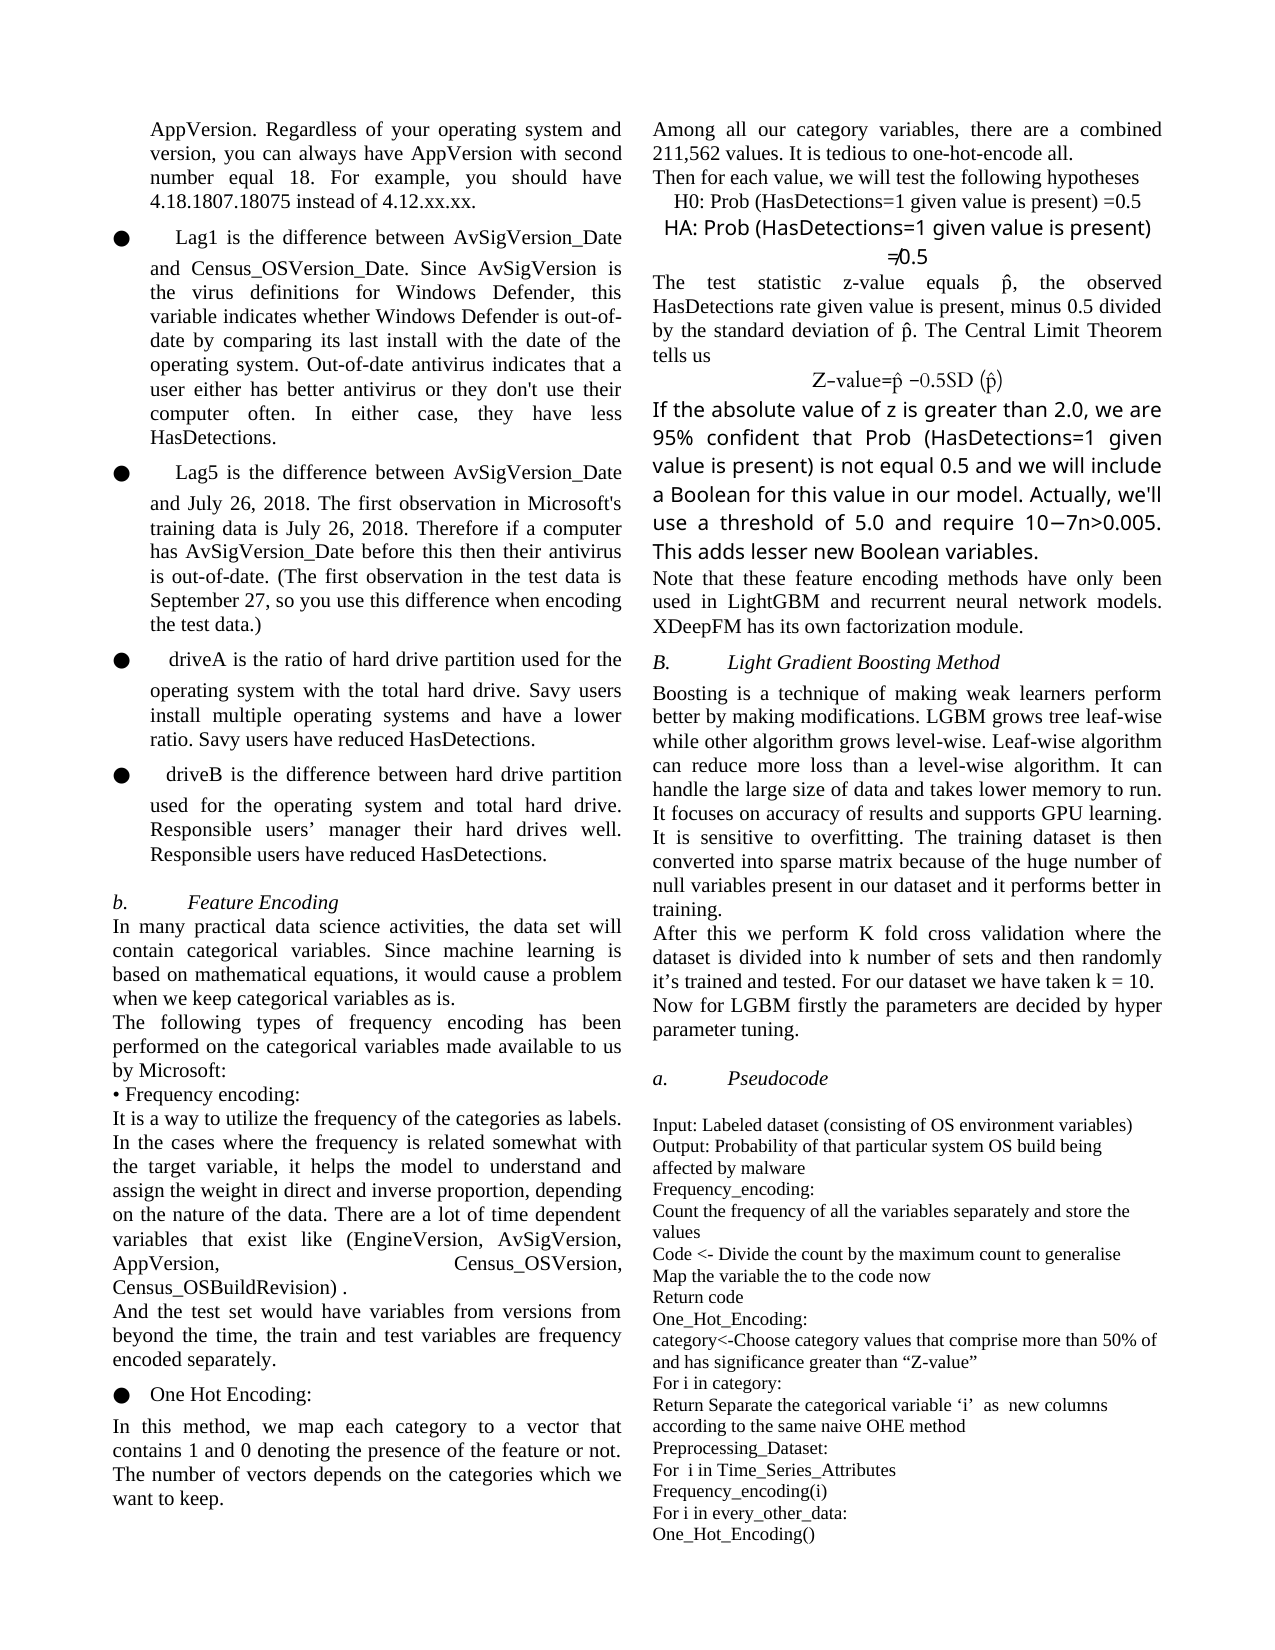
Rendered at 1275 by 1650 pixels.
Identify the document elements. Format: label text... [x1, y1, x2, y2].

list driveB is the difference between hard drive partition used for the operating system and total hard drive. Responsible users’ manager their hard drives well. Responsible users have reduced HasDetections. [112, 751, 622, 866]
text Return code [652, 1286, 1162, 1308]
text Now for LGBM firstly the parameters are decided by hyper parameter tuning. [652, 993, 1162, 1041]
text Then for each value, we will test the following hypotheses [652, 165, 1162, 189]
text In this method, we map each category to a vector that contains 1 and 0 denoting the presence of the feature or not. The number of vectors depends on the categories which we want to keep. [112, 1413, 622, 1510]
text Code <- Divide the count by the maximum count to generalise [652, 1243, 1162, 1264]
text Count the frequency of all the variables separately and store the values [652, 1200, 1162, 1243]
text The test statistic z-value equals p̂, the observed HasDetections rate given value is present, minus 0.5 divided by the standard deviation of p̂. The Central Limit Theorem tells us [652, 270, 1162, 367]
text Among all our category variables, there are a combined 211,562 values. It is tedious to one-hot-encode all. [652, 117, 1162, 165]
text If the absolute value of z is greater than 2.0, we are 95% confident that Prob (HasDetections=1 given value is present) is not equal 0.5 and we will include a Boolean for this value in our model. Actually, we'll use a threshold of 5.0 and require 10−7n>0.005. This adds lesser new Boolean variables. [652, 395, 1162, 565]
text Boosting is a technique of making weak learners perform better by making modifications. LGBM grows tree leaf-wise while other algorithm grows level-wise. Leaf-wise algorithm can reduce more loss than a level-wise algorithm. It can handle the large size of data and takes lower memory to run. It focuses on accuracy of results and supports GPU learning. It is sensitive to overfitting. The training dataset is then converted into sparse matrix because of the huge number of null variables present in our dataset and it performs better in training. [652, 680, 1162, 921]
text • Frequency encoding: [112, 1082, 622, 1106]
text One_Hot_Encoding() [652, 1523, 1162, 1545]
text For i in every_other_data: [652, 1502, 1162, 1523]
text It is a way to utilize the frequency of the categories as labels. In the cases where the frequency is related somewhat with the target variable, it helps the model to understand and assign the weight in direct and inverse proportion, depending on the nature of the data. There are a lot of time dependent variables that exist like (EngineVersion, AvSigVersion, AppVersion, Census_OSVersion, Census_OSBuildRevision) . [112, 1106, 622, 1299]
text category<-Choose category values that comprise more than 50% of and has significance greater than “Z-value” [652, 1329, 1162, 1372]
text Input: Labeled dataset (consisting of OS environment variables) [652, 1113, 1162, 1135]
list Lag5 is the difference between AvSigVersion_Date and July 26, 2018. The first observation in Microsoft's training data is July 26, 2018. Therefore if a computer has AvSigVersion_Date before this then their antivirus is out-of-date. (The first observation in the test data is September 27, so you use this difference when encoding the test data.) [112, 449, 622, 636]
text Frequency_encoding(i) [652, 1480, 1162, 1502]
text In many practical data science activities, the data set will contain categorical variables. Since machine learning is based on mathematical equations, it would cause a problem when we keep categorical variables as is. [112, 914, 622, 1010]
text Note that these feature encoding methods have only been used in LightGBM and recurrent neural network models. XDeepFM has its own factorization module. [652, 565, 1162, 638]
text For i in category: [652, 1372, 1162, 1394]
subtitle Light Gradient Boosting Method [652, 650, 1162, 674]
subtitle Feature Encoding [112, 889, 622, 914]
text Preprocessing_Dataset: [652, 1437, 1162, 1458]
text HA: Prob (HasDetections=1 given value is present) ≠0.5 [652, 213, 1162, 270]
text Z-value=p̂ −0.5SD (p̂) [652, 367, 1162, 395]
subtitle Pseudocode [652, 1065, 1162, 1089]
text Frequency_encoding: [652, 1178, 1162, 1200]
text And the test set would have variables from versions from beyond the time, the train and test variables are frequency encoded separately. [112, 1299, 622, 1371]
text Output: Probability of that particular system OS build being affected by malware [652, 1135, 1162, 1178]
text Map the variable the to the code now [652, 1264, 1162, 1286]
list Lag1 is the difference between AvSigVersion_Date and Census_OSVersion_Date. Since AvSigVersion is the virus definitions for Windows Defender, this variable indicates whether Windows Defender is out-of-date by comparing its last install with the date of the operating system. Out-of-date antivirus indicates that a user either has better antivirus or they don't use their computer often. In either case, they have less HasDetections. [112, 213, 622, 449]
text Return Separate the categorical variable ‘i’ as new columns according to the same naive OHE method [652, 1394, 1162, 1437]
list driveA is the ratio of hard drive partition used for the operating system with the total hard drive. Savy users install multiple operating systems and have a lower ratio. Savy users have reduced HasDetections. [112, 636, 622, 751]
text After this we perform K fold cross validation where the dataset is divided into k number of sets and then randomly it’s trained and tested. For our dataset we have taken k = 10. [652, 921, 1162, 993]
text For i in Time_Series_Attributes [652, 1458, 1162, 1480]
list One Hot Encoding: [112, 1371, 622, 1413]
text H0: Prob (HasDetections=1 given value is present) =0.5 [652, 189, 1162, 213]
text The following types of frequency encoding has been performed on the categorical variables made available to us by Microsoft: [112, 1010, 622, 1082]
text One_Hot_Encoding: [652, 1308, 1162, 1329]
